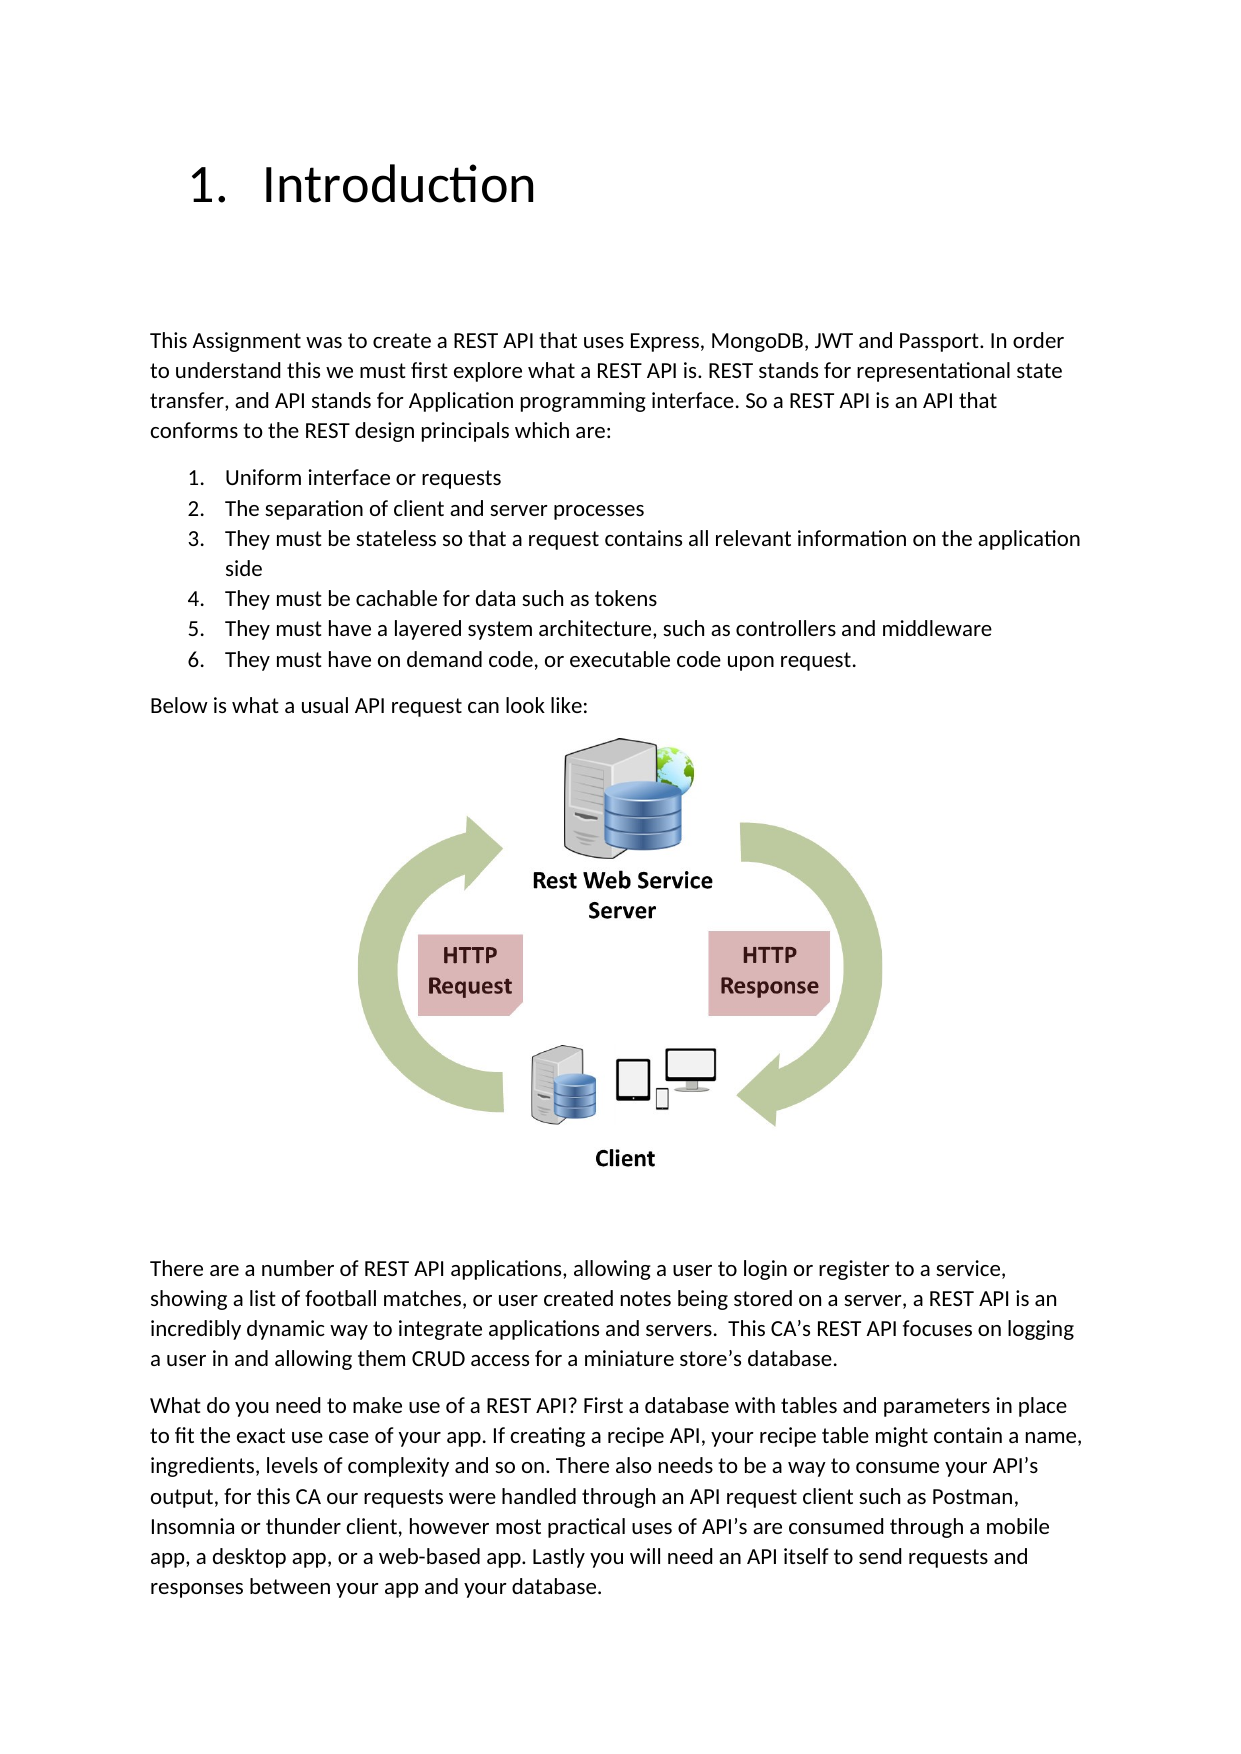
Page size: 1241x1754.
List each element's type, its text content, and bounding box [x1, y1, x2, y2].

text Below is what a usual API request can look like: [150, 692, 1090, 720]
list They must be stateless so that a request contains all relevant information on the application side [187, 524, 1090, 582]
text What do you need to make use of a REST API? First a database with tables and parameters in place to fit the exact use case of your app. If creating a recipe API, your recipe table might contain a name, ingredients, levels of complexity and so on. There also needs to be a way to consume your API’s output, for this CA our requests were handled through an API request client such as Postman, Insomnia or thunder client, however most practical uses of API’s are consumed through a mobile app, a desktop app, or a web-based app. Lastly you will need an API itself to send requests and responses between your app and your database. [150, 1391, 1090, 1600]
list The separation of client and server processes [187, 494, 1090, 522]
picture [357, 738, 883, 1188]
list Uniform interface or requests [187, 463, 1090, 492]
list They must be cachable for data such as tokens [187, 584, 1090, 612]
list Introduction [187, 150, 1090, 216]
text There are a number of REST API applications, allowing a user to login or register to a service, showing a list of football matches, or user created notes being stored on a server, a REST API is an incredibly dynamic way to integrate applications and servers. This CA’s REST API focuses on logging a user in and allowing them CRUD access for a miniature store’s database. [150, 1254, 1090, 1372]
list They must have on demand code, or executable code upon request. [187, 645, 1090, 673]
list They must have a layered system architecture, such as controllers and middleware [187, 614, 1090, 643]
text This Assignment was to create a REST API that uses Express, MongoDB, JWT and Passport. In order to understand this we must first explore what a REST API is. REST stands for representational state transfer, and API stands for Application programming interface. So a REST API is an API that conforms to the REST design principals which are: [150, 326, 1090, 445]
